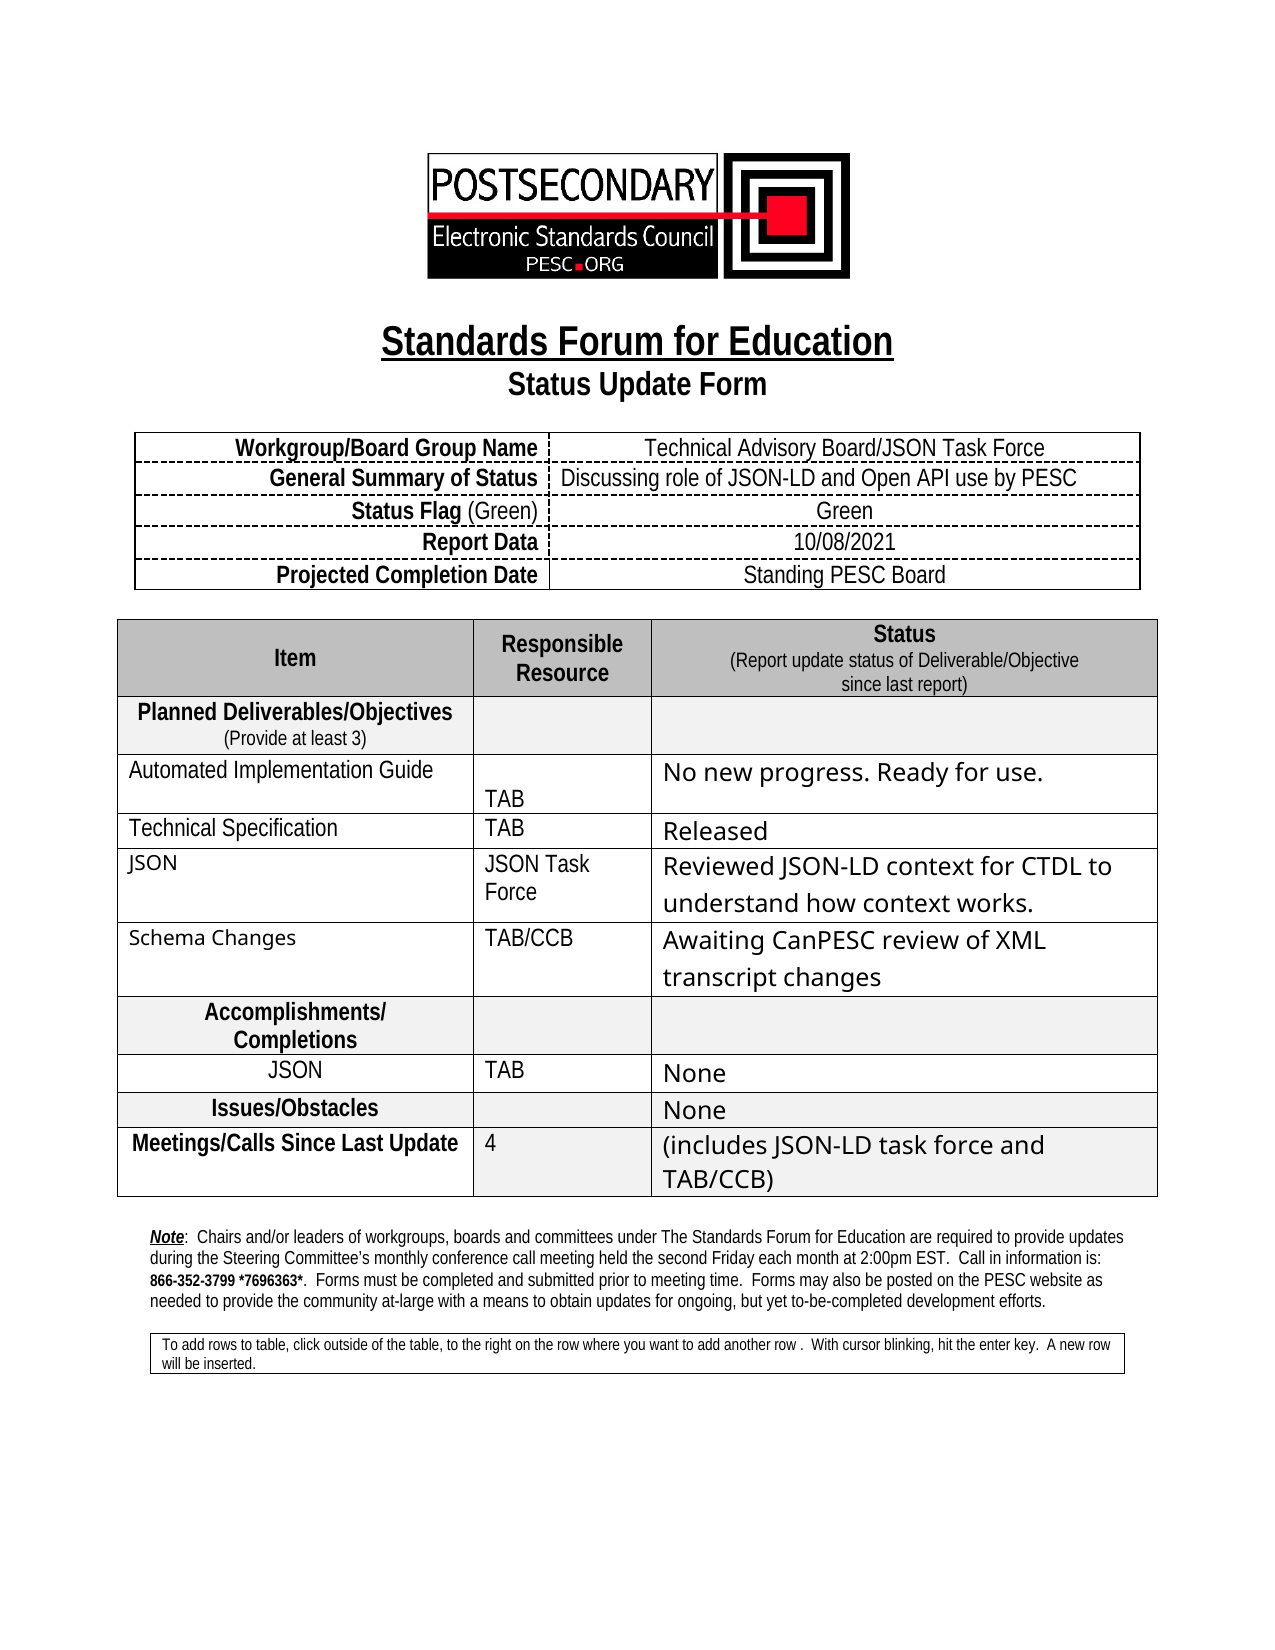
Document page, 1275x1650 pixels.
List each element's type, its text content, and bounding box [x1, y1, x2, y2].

table_cell Awaiting CanPESC review of XML transcript changes [652, 923, 1157, 996]
table_cell JSON [118, 1055, 473, 1092]
table_header Technical Advisory Board/JSON Task Force [549, 433, 1139, 461]
picture [421, 150, 854, 283]
table_header Item [118, 620, 473, 696]
table_cell 10/08/2021 [549, 525, 1139, 558]
table_cell Released [652, 814, 1157, 847]
table_header Workgroup/Board Group Name [136, 433, 549, 461]
table_cell Technical Specification [118, 814, 473, 847]
table_cell No new progress. Ready for use. [652, 755, 1157, 812]
table_cell [474, 1093, 651, 1127]
table_cell TAB [474, 1055, 651, 1092]
table_cell Schema Changes [118, 923, 473, 996]
table_cell Standing PESC Board [550, 558, 1139, 589]
table_cell [474, 697, 651, 754]
table_cell Green [549, 494, 1139, 525]
table_cell Status Flag (Green) [136, 494, 549, 525]
table_cell Accomplishments/ Completions [118, 997, 473, 1054]
table_cell TAB [474, 814, 651, 847]
table_cell Report Data [136, 525, 549, 558]
table_cell [474, 997, 651, 1054]
table_cell None [652, 1055, 1157, 1092]
text Standards Forum for Education [150, 317, 1125, 365]
table_cell Planned Deliverables/Objectives (Provide at least 3) [118, 697, 473, 754]
table_cell [652, 997, 1157, 1054]
table_cell JSON Task Force [474, 849, 651, 922]
table_cell TAB [474, 755, 651, 812]
text Note: Chairs and/or leaders of workgroups, boards and committees under The Standards Forum for Education are required to provide updates during the Steering Committee’s monthly conference call meeting held the second Friday each month at 2:00pm EST. Call in information is: 866-352-3799 *7696363*. Forms must be completed and submitted prior to meeting time. Forms may also be posted on the PESC website as needed to provide the community at-large with a means to obtain updates for ongoing, but yet to-be-completed development efforts. [150, 1226, 1125, 1312]
table_cell General Summary of Status [136, 461, 549, 494]
table_cell Projected Completion Date [136, 558, 549, 589]
text Status Update Form [150, 365, 1125, 403]
table_cell Reviewed JSON-LD context for CTDL to understand how context works. [652, 849, 1157, 922]
table_cell (includes JSON-LD task force and TAB/CCB) [652, 1128, 1157, 1196]
table_cell JSON [118, 849, 473, 922]
table_cell 4 [474, 1128, 651, 1196]
table_cell TAB/CCB [474, 923, 651, 996]
table_cell Issues/Obstacles [118, 1093, 473, 1127]
table_cell Automated Implementation Guide [118, 755, 473, 812]
table_header Responsible Resource [474, 620, 651, 696]
table_header To add rows to table, click outside of the table, to the right on the row where you want to add another row . With cursor blinking, hit the enter key. A new row will be inserted. [151, 1334, 1124, 1373]
table_cell None [652, 1093, 1157, 1127]
table_cell Meetings/Calls Since Last Update [118, 1128, 473, 1196]
table_cell [652, 697, 1157, 754]
table_cell Discussing role of JSON-LD and Open API use by PESC [549, 461, 1139, 494]
table_header Status (Report update status of Deliverable/Objective since last report) [652, 620, 1157, 696]
